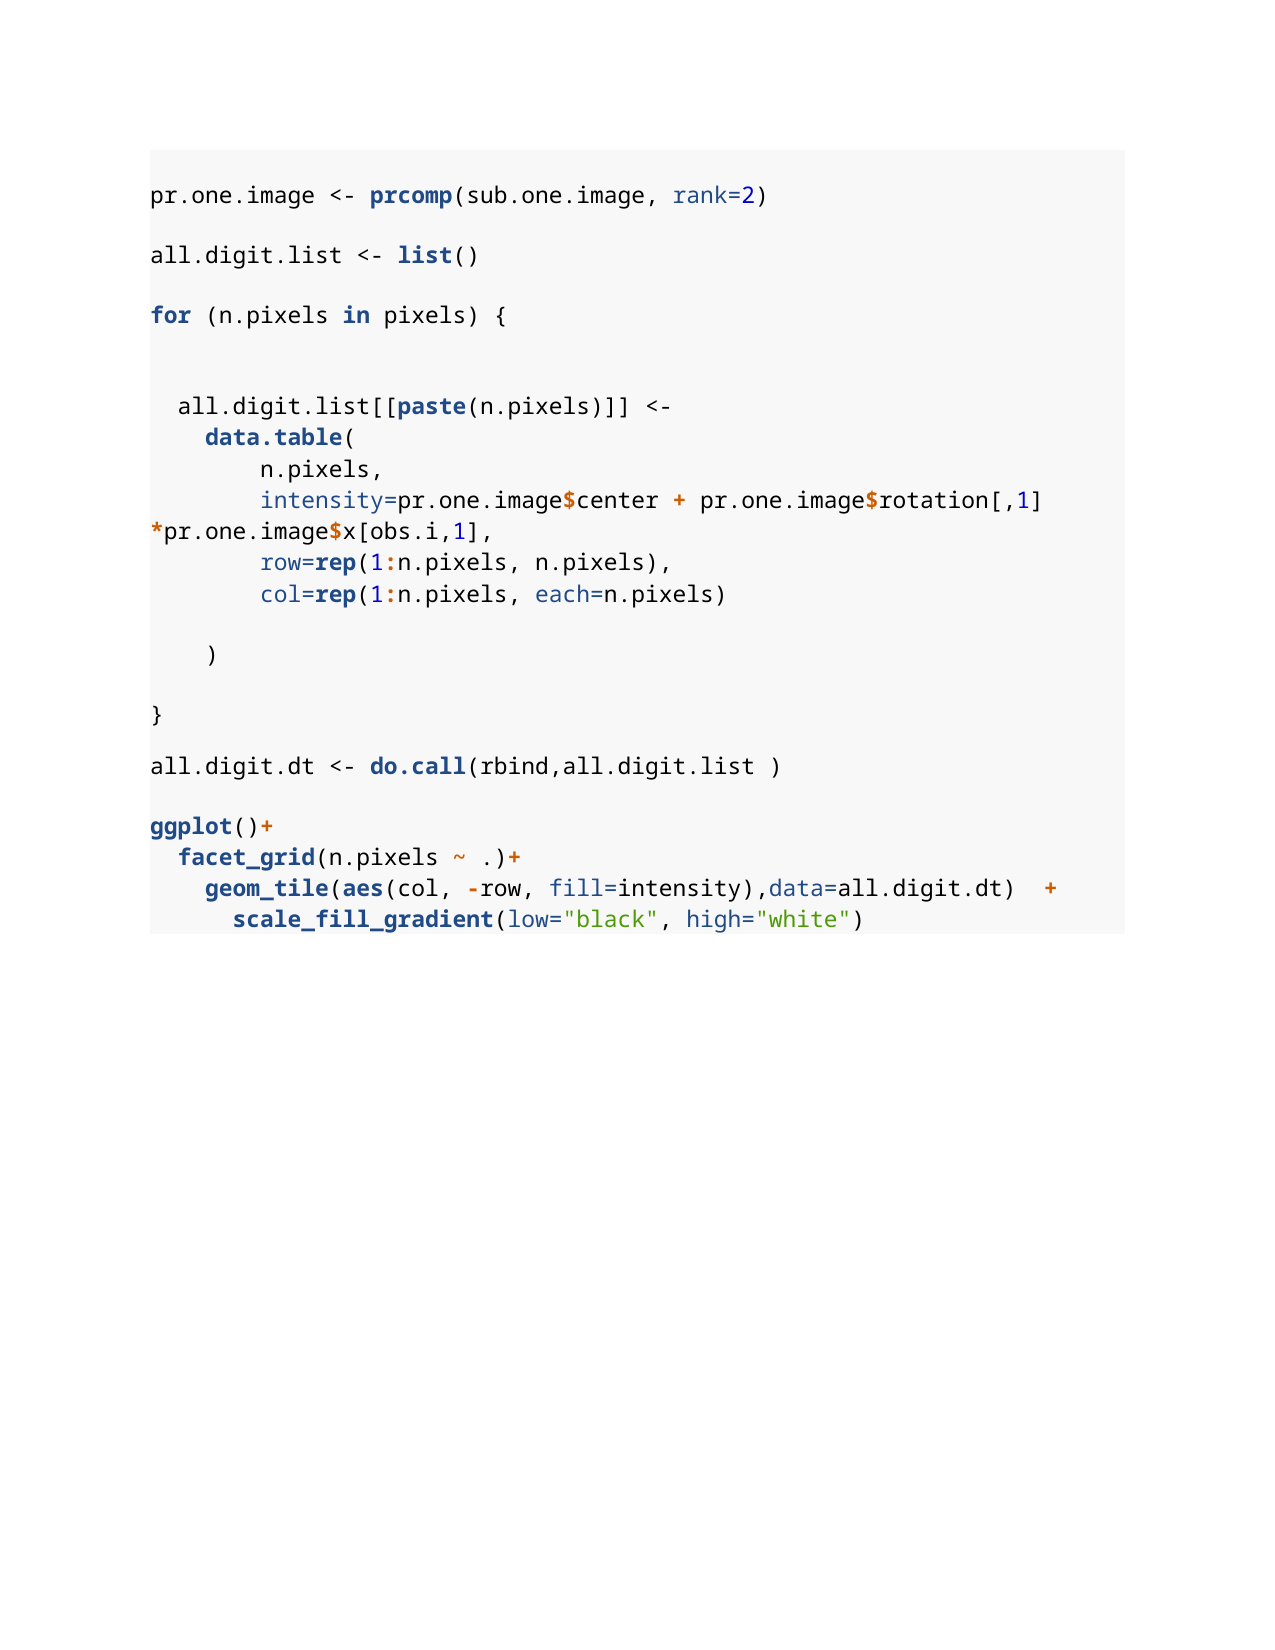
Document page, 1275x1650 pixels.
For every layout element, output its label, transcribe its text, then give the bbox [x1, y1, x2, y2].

text all.digit.dt <- do.call(rbind,all.digit.list ) ggplot()+ facet_grid(n.pixels ~ .)+ geom_tile(aes(col, -row, fill=intensity),data=all.digit.dt) + scale_fill_gradient(low="black", high="white") [150, 749, 1125, 934]
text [150, 150, 1125, 729]
